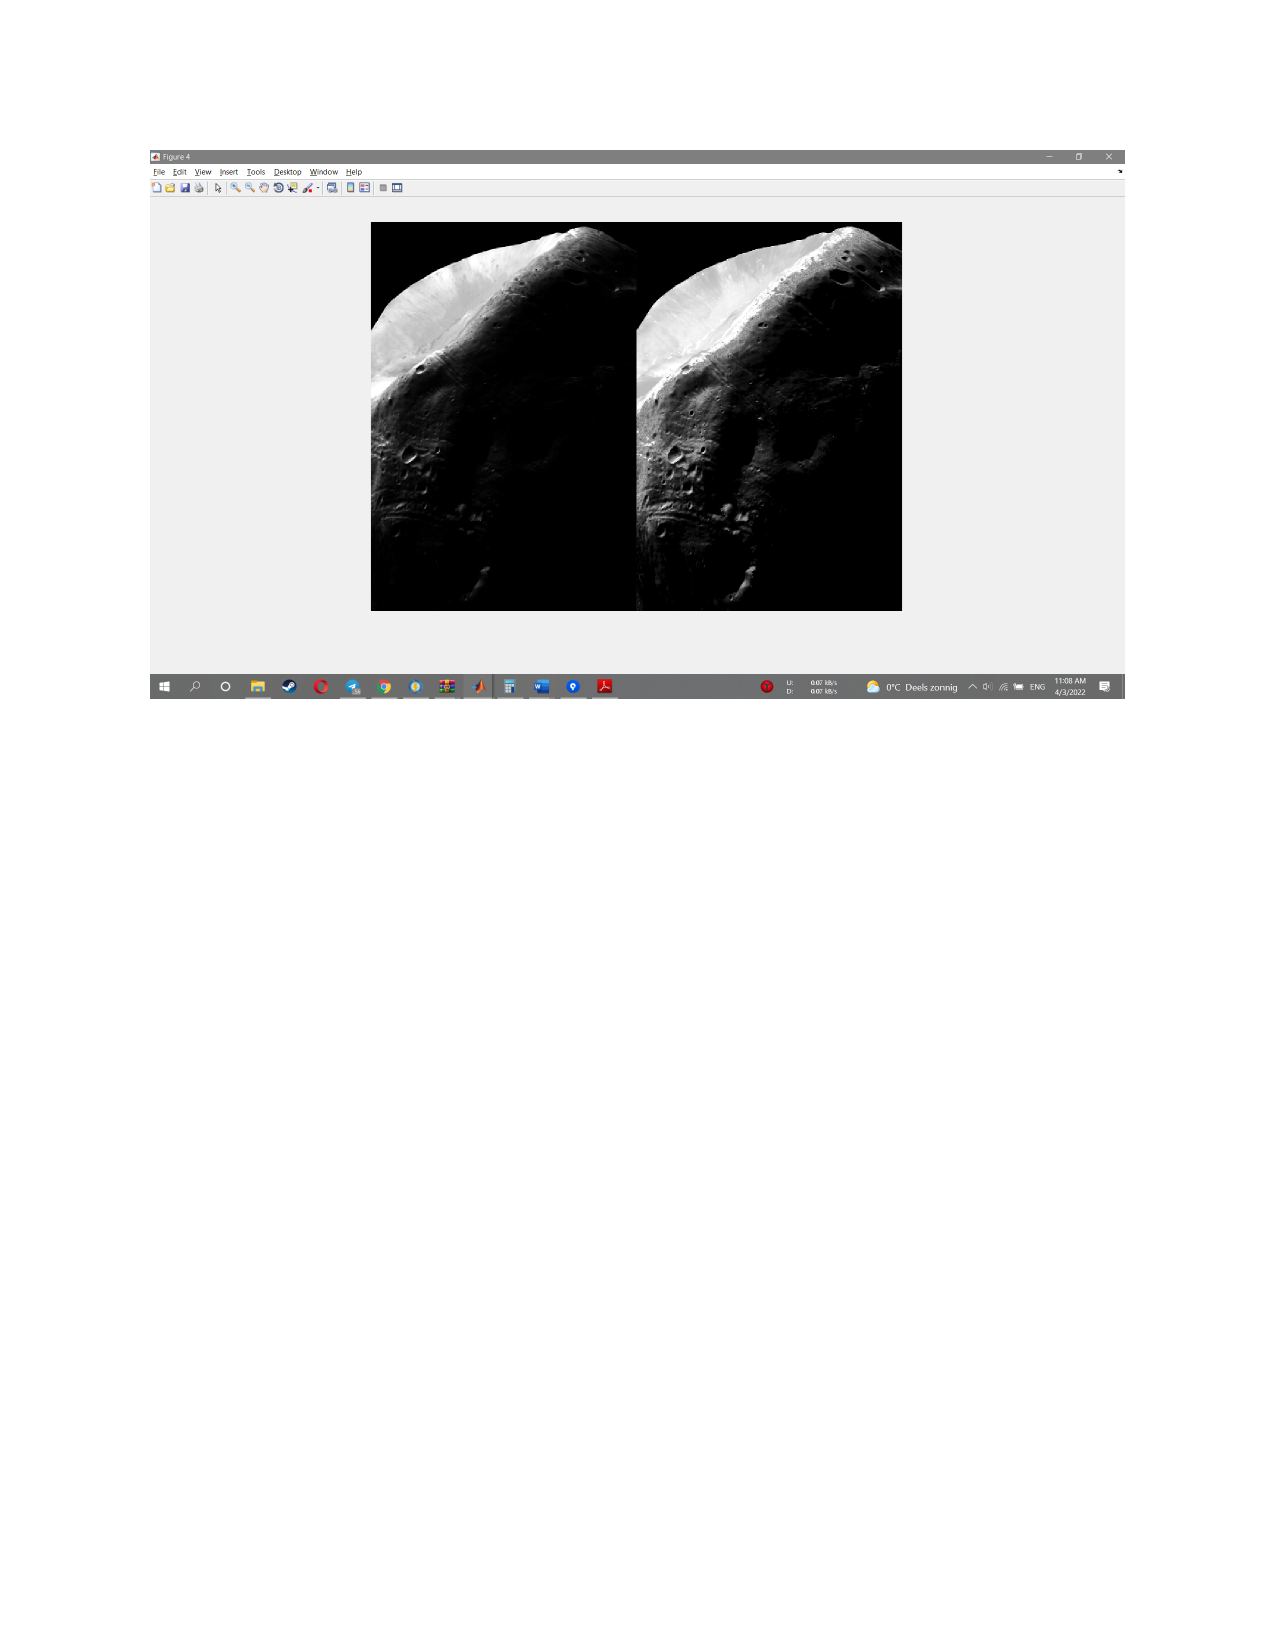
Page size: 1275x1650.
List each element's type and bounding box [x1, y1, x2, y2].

picture [150, 150, 1125, 699]
